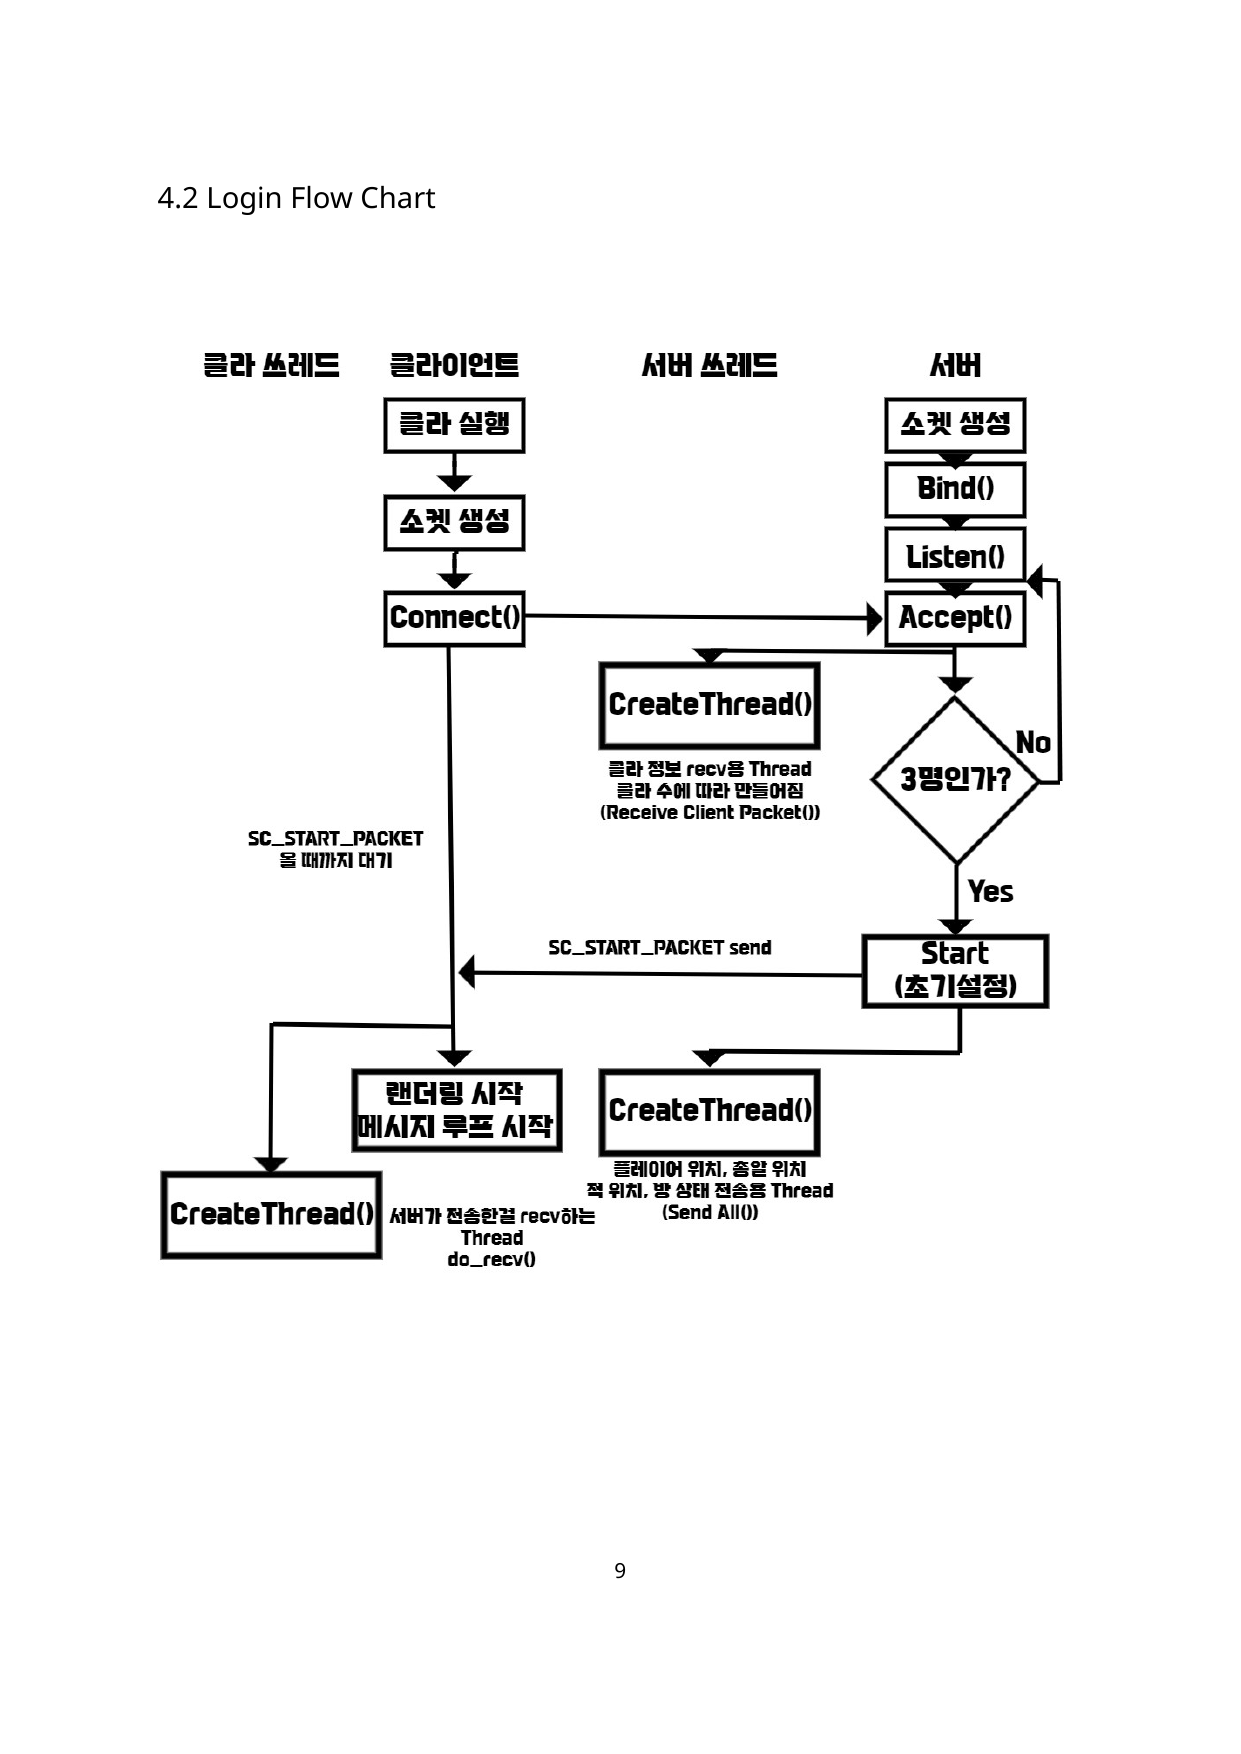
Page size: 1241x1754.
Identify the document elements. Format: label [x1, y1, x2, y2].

picture [150, 338, 1087, 1275]
